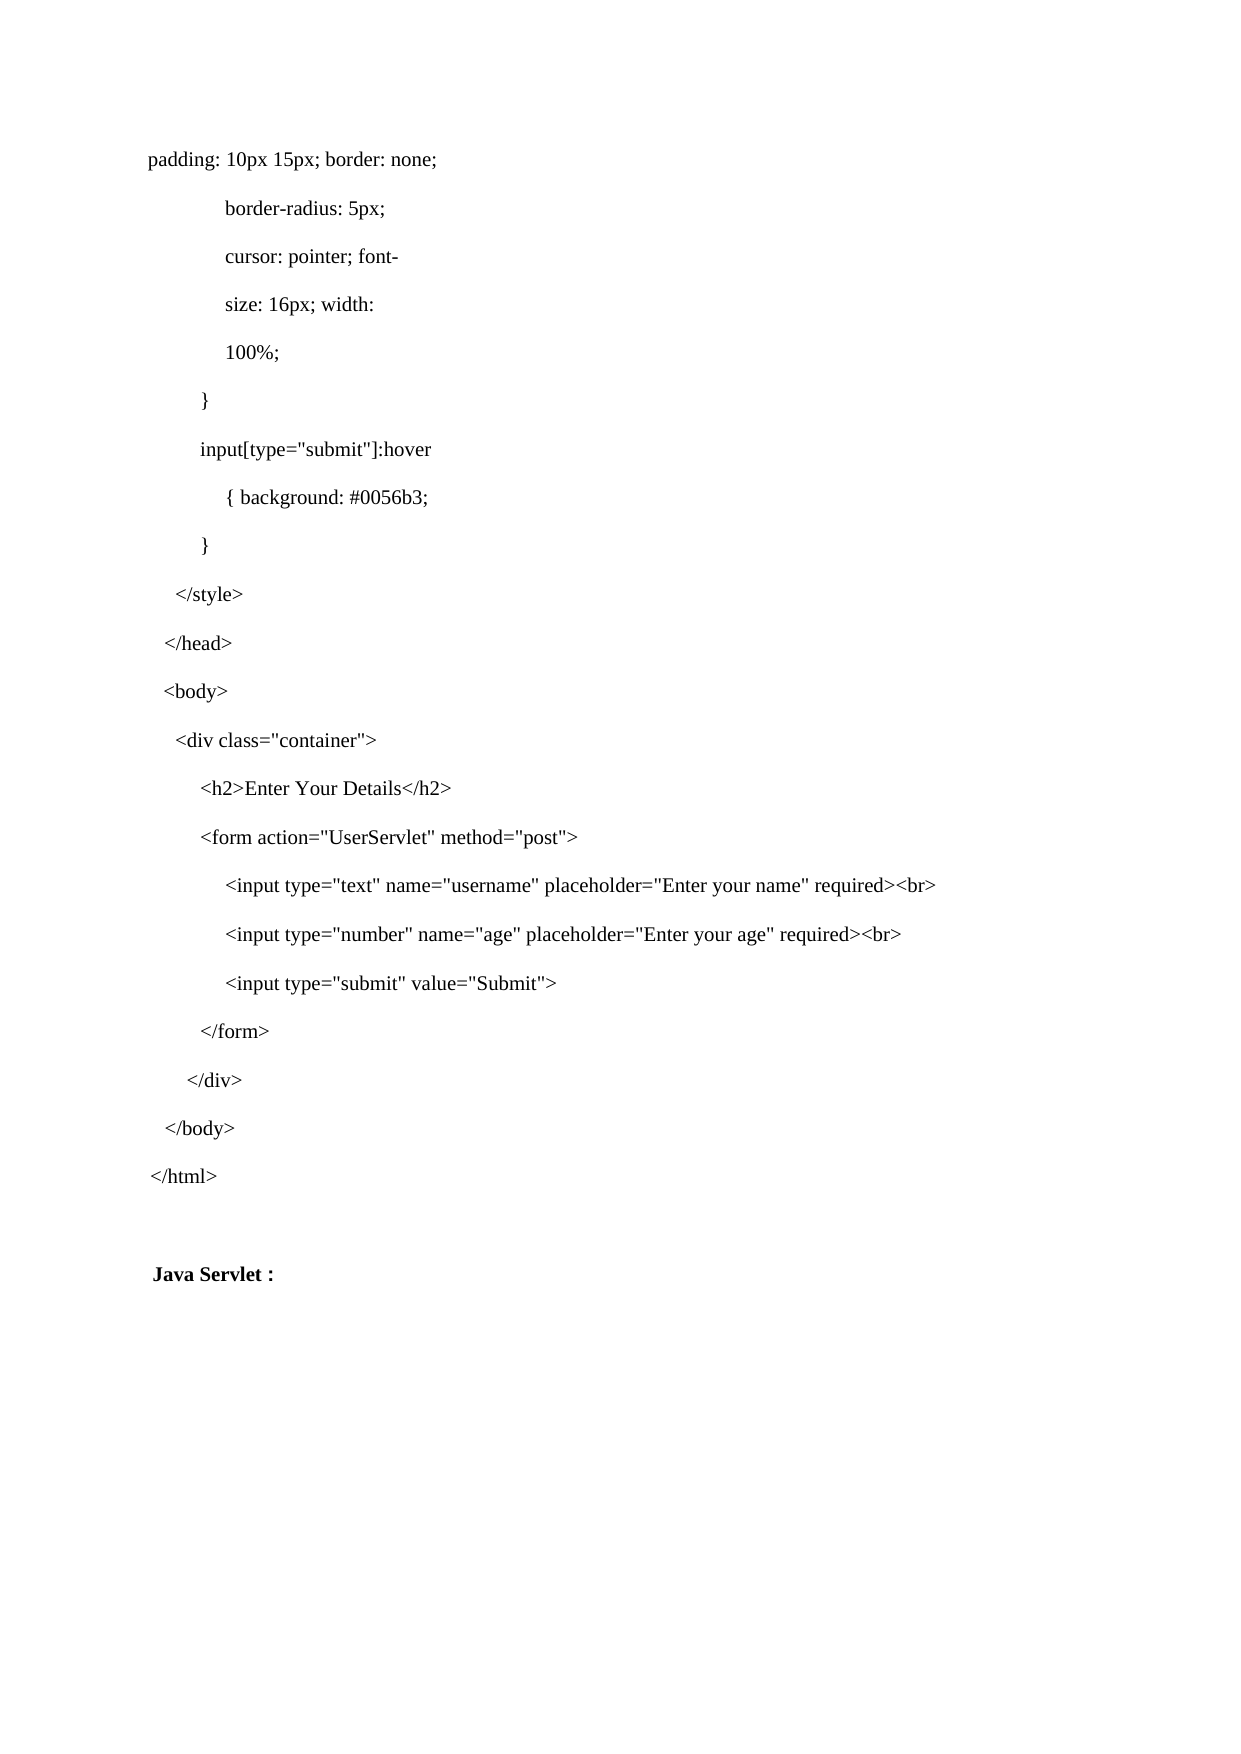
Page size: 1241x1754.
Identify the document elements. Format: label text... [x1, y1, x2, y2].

text border-radius: 5px; cursor: pointer; font-size: 16px; width: 100%; [225, 196, 418, 364]
text </div> [148, 1067, 242, 1092]
subtitle Java Servlet : [150, 1262, 1093, 1286]
text <input type="number" name="age" placeholder="Enter your age" required><br> [225, 922, 1093, 946]
text padding: 10px 15px; border: none; [148, 147, 454, 171]
text <body> [148, 679, 228, 703]
text </html> [150, 1164, 1093, 1188]
text </body> [148, 1116, 235, 1140]
text <input type="submit" value="Submit"> [225, 970, 1093, 994]
text } [200, 533, 1093, 557]
text <input type="text" name="username" placeholder="Enter your name" required><br> [225, 873, 1093, 897]
text </form> [200, 1019, 1093, 1043]
text input[type="submit"]:hover { background: #0056b3; [200, 437, 496, 509]
text </head> [148, 630, 232, 654]
text <form action="UserServlet" method="post"> [200, 825, 1093, 849]
text <h2>Enter Your Details</h2> [200, 776, 1093, 800]
text } [200, 388, 1093, 412]
text </style> [175, 582, 1093, 606]
text <div class="container"> [175, 728, 1093, 752]
